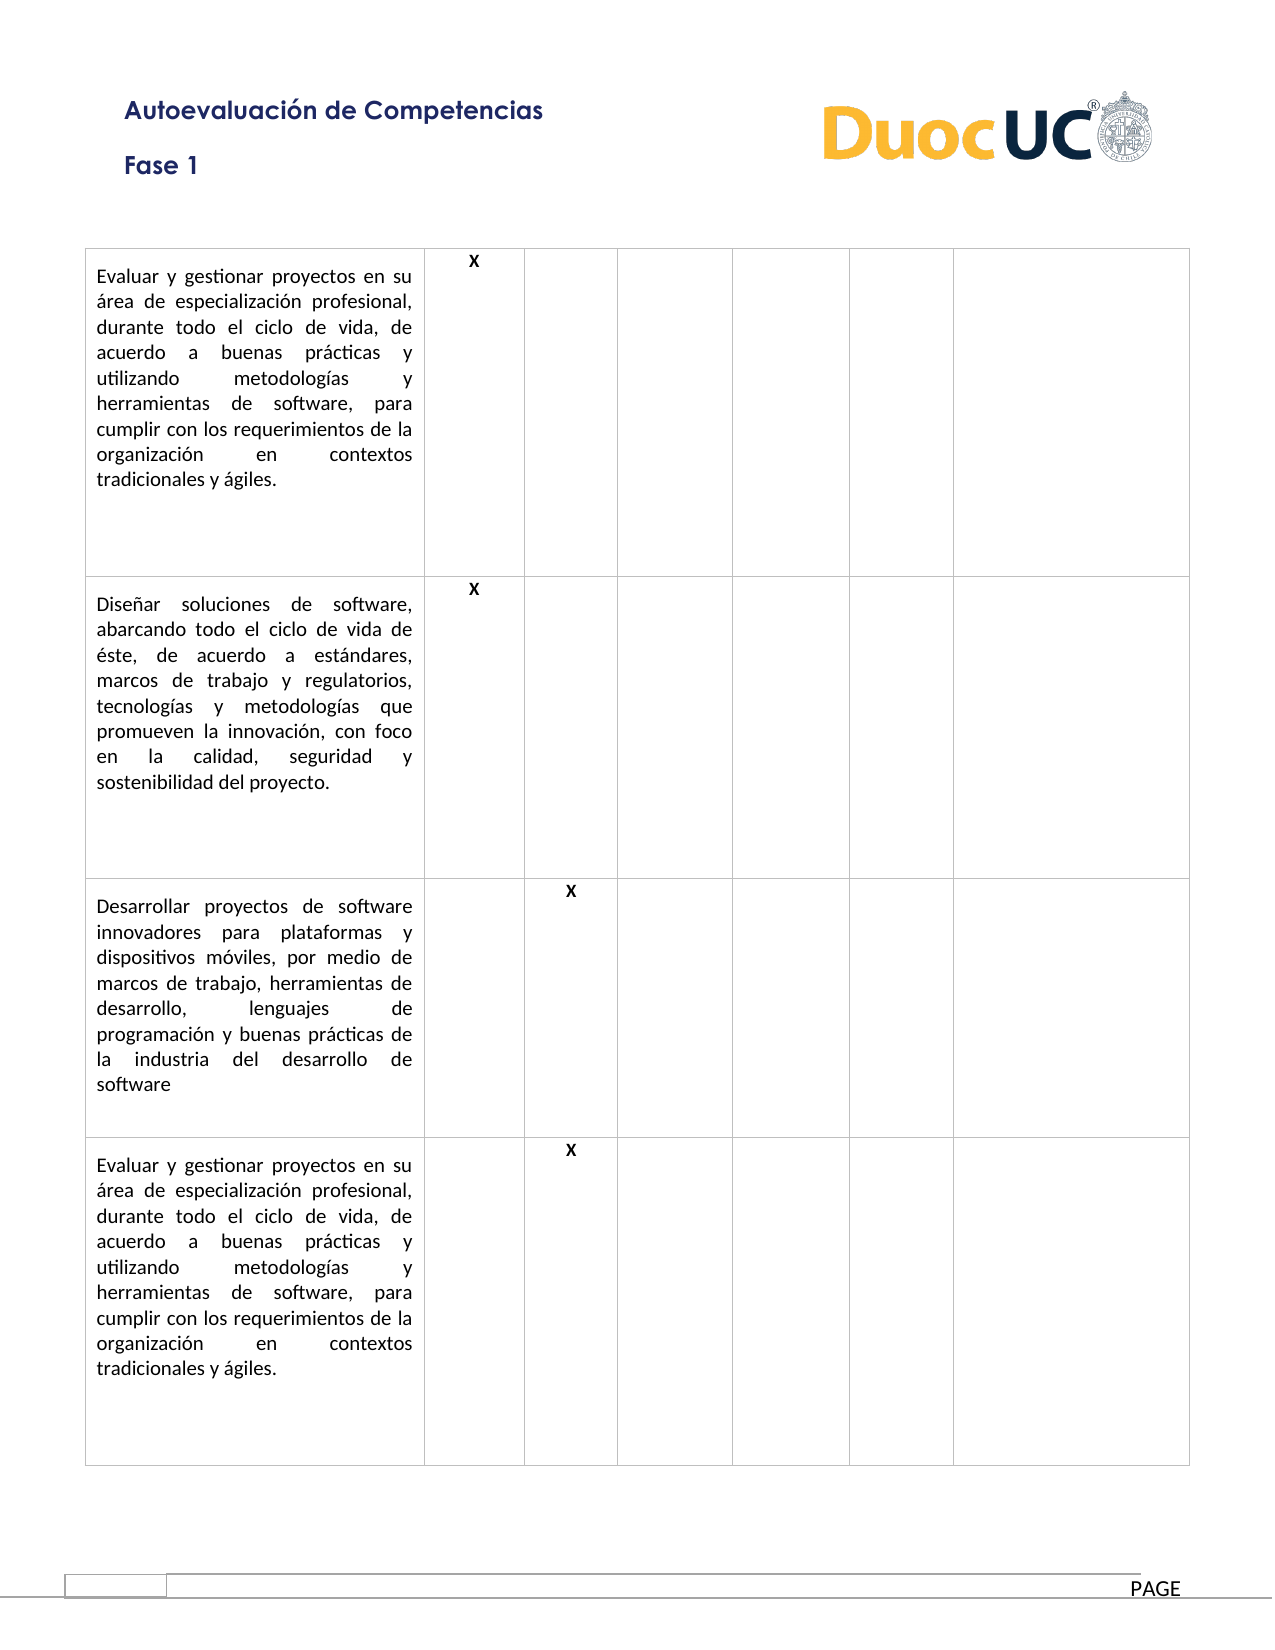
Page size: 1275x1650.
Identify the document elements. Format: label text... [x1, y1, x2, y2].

picture [824, 91, 1152, 162]
table_cell X [525, 1138, 617, 1464]
table_cell [733, 879, 849, 1137]
table_cell [850, 249, 953, 576]
table_cell X [425, 577, 524, 878]
table_cell Evaluar y gestionar proyectos en su área de especialización profesional, durante todo el ciclo de vida, de acuerdo a buenas prácticas y utilizando metodologías y herramientas de software, para cumplir con los requerimientos de la organización en contextos tradicionales y ágiles. [86, 1138, 424, 1464]
table_cell [850, 879, 953, 1137]
table_cell [850, 577, 953, 878]
table_cell Desarrollar proyectos de software innovadores para plataformas y dispositivos móviles, por medio de marcos de trabajo, herramientas de desarrollo, lenguajes de programación y buenas prácticas de la industria del desarrollo de software [86, 879, 424, 1137]
table_cell [525, 249, 617, 576]
table_cell Diseñar soluciones de software, abarcando todo el ciclo de vida de éste, de acuerdo a estándares, marcos de trabajo y regulatorios, tecnologías y metodologías que promueven la innovación, con foco en la calidad, seguridad y sostenibilidad del proyecto. [86, 577, 424, 878]
table_cell [733, 577, 849, 878]
table_cell [954, 249, 1189, 576]
table_cell [425, 1138, 524, 1464]
table_cell Evaluar y gestionar proyectos en su área de especialización profesional, durante todo el ciclo de vida, de acuerdo a buenas prácticas y utilizando metodologías y herramientas de software, para cumplir con los requerimientos de la organización en contextos tradicionales y ágiles. [86, 249, 424, 576]
table_cell [618, 249, 732, 576]
table_cell [733, 249, 849, 576]
table_cell X [525, 879, 617, 1137]
table_cell [618, 879, 732, 1137]
table_cell [850, 1138, 953, 1464]
table_cell [525, 577, 617, 878]
table_cell [954, 1138, 1189, 1464]
table_cell X [425, 249, 524, 576]
table_cell [618, 577, 732, 878]
table_cell [425, 879, 524, 1137]
table_cell [954, 577, 1189, 878]
table_cell [733, 1138, 849, 1464]
table_cell [618, 1138, 732, 1464]
table_cell [954, 879, 1189, 1137]
